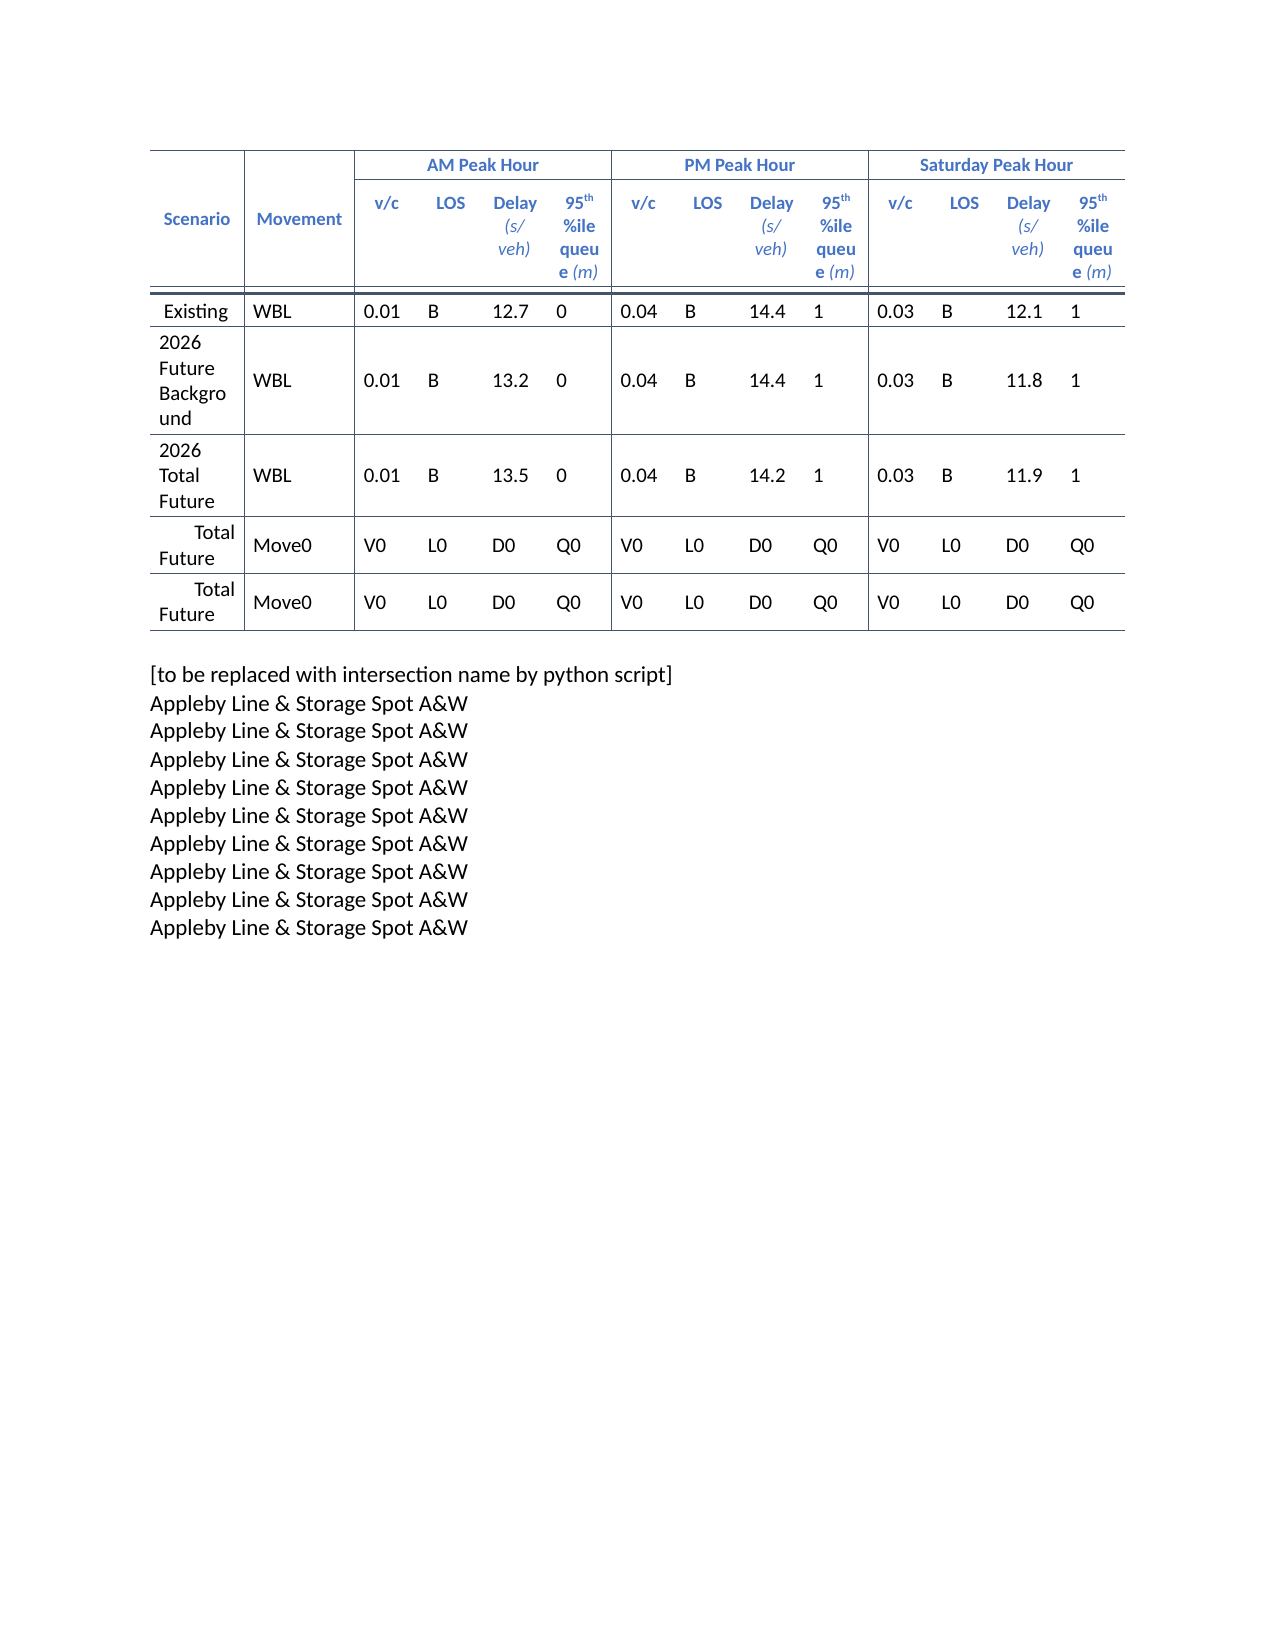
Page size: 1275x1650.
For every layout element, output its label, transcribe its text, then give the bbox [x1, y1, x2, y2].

table_cell Existing [150, 295, 244, 326]
table_header Scenario [150, 151, 244, 286]
table_cell L0 [676, 574, 740, 629]
table_cell B [933, 435, 997, 516]
table_cell 95th %ile queue (m) [804, 180, 868, 286]
table_cell Q0 [804, 574, 868, 629]
table_cell Move0 [245, 574, 354, 629]
table_header AM Peak Hour [355, 151, 611, 179]
table_cell LOS [933, 180, 997, 286]
text Appleby Line & Storage Spot A&W [150, 773, 1125, 801]
text Appleby Line & Storage Spot A&W [150, 717, 1125, 745]
table_cell V0 [355, 574, 419, 629]
table_cell 0.01 [355, 435, 419, 516]
text Appleby Line & Storage Spot A&W [150, 829, 1125, 857]
text Appleby Line & Storage Spot A&W [150, 801, 1125, 829]
table_header PM Peak Hour [612, 151, 868, 179]
table_cell WBL [245, 327, 354, 433]
table_cell L0 [676, 517, 740, 573]
table_cell Q0 [547, 574, 611, 629]
table_header Saturday Peak Hour [869, 151, 1125, 179]
table_cell L0 [419, 517, 483, 573]
table_cell v/c [612, 180, 676, 286]
table_cell 0.03 [869, 435, 932, 516]
text Appleby Line & Storage Spot A&W [150, 885, 1125, 913]
table_cell 95th %ile queue (m) [1061, 180, 1125, 286]
table_cell 0 [547, 435, 611, 516]
table_cell LOS [419, 180, 483, 286]
table_cell Total Future [150, 517, 244, 573]
table_cell D0 [483, 517, 547, 573]
table_cell 1 [804, 327, 868, 433]
table_cell Q0 [1061, 574, 1125, 629]
table_cell 2026 Future Background [150, 327, 244, 433]
table_cell D0 [997, 574, 1061, 629]
table_cell 95th %ile queue (m) [547, 180, 611, 286]
table_cell V0 [869, 574, 932, 629]
table_cell 1 [1061, 327, 1125, 433]
table_cell 0 [547, 327, 611, 433]
text [to be replaced with intersection name by python script] [150, 661, 1125, 689]
table_cell 0.03 [869, 327, 932, 433]
table_cell 0.04 [612, 435, 676, 516]
table_cell 12.1 [997, 295, 1061, 326]
table_cell B [676, 435, 740, 516]
table_cell Delay (s/veh) [740, 180, 804, 286]
table_cell 0.01 [355, 295, 419, 326]
table_cell Move0 [245, 517, 354, 573]
table_cell B [933, 295, 997, 326]
table_cell Q0 [804, 517, 868, 573]
table_cell 0.01 [355, 327, 419, 433]
table_cell V0 [355, 517, 419, 573]
table_cell WBL [245, 295, 354, 326]
table_cell L0 [933, 517, 997, 573]
table_cell 2026 Total Future [150, 435, 244, 516]
table_cell 13.2 [483, 327, 547, 433]
table_cell 0.03 [869, 295, 932, 326]
table_cell B [419, 327, 483, 433]
table_cell 14.4 [740, 295, 804, 326]
table_cell 14.2 [740, 435, 804, 516]
text Appleby Line & Storage Spot A&W [150, 857, 1125, 885]
text Appleby Line & Storage Spot A&W [150, 745, 1125, 773]
table_cell B [933, 327, 997, 433]
table_cell v/c [355, 180, 419, 286]
table_cell 11.9 [997, 435, 1061, 516]
table_cell D0 [997, 517, 1061, 573]
table_cell V0 [869, 517, 932, 573]
table_cell D0 [740, 574, 804, 629]
table_cell 1 [1061, 295, 1125, 326]
table_cell 0 [547, 295, 611, 326]
table_cell WBL [245, 435, 354, 516]
table_cell 11.8 [997, 327, 1061, 433]
table_cell B [676, 327, 740, 433]
table_cell B [419, 295, 483, 326]
table_header Movement [245, 151, 354, 286]
table_cell 1 [1061, 435, 1125, 516]
table_cell Q0 [1061, 517, 1125, 573]
table_cell B [419, 435, 483, 516]
table_cell 1 [804, 435, 868, 516]
table_cell Q0 [547, 517, 611, 573]
table_cell D0 [483, 574, 547, 629]
table_cell 13.5 [483, 435, 547, 516]
table_cell V0 [612, 574, 676, 629]
table_cell V0 [612, 517, 676, 573]
table_cell Delay (s/veh) [997, 180, 1061, 286]
table_cell D0 [740, 517, 804, 573]
table_cell v/c [869, 180, 932, 286]
table_cell Total Future [150, 574, 244, 629]
table_cell 0.04 [612, 295, 676, 326]
text Appleby Line & Storage Spot A&W [150, 689, 1125, 717]
table_cell 1 [804, 295, 868, 326]
table_cell 14.4 [740, 327, 804, 433]
table_cell 12.7 [483, 295, 547, 326]
text Appleby Line & Storage Spot A&W [150, 913, 1125, 941]
table_cell Delay (s/veh) [483, 180, 547, 286]
table_cell LOS [676, 180, 740, 286]
table_cell L0 [419, 574, 483, 629]
table_cell L0 [933, 574, 997, 629]
table_cell B [676, 295, 740, 326]
table_cell 0.04 [612, 327, 676, 433]
